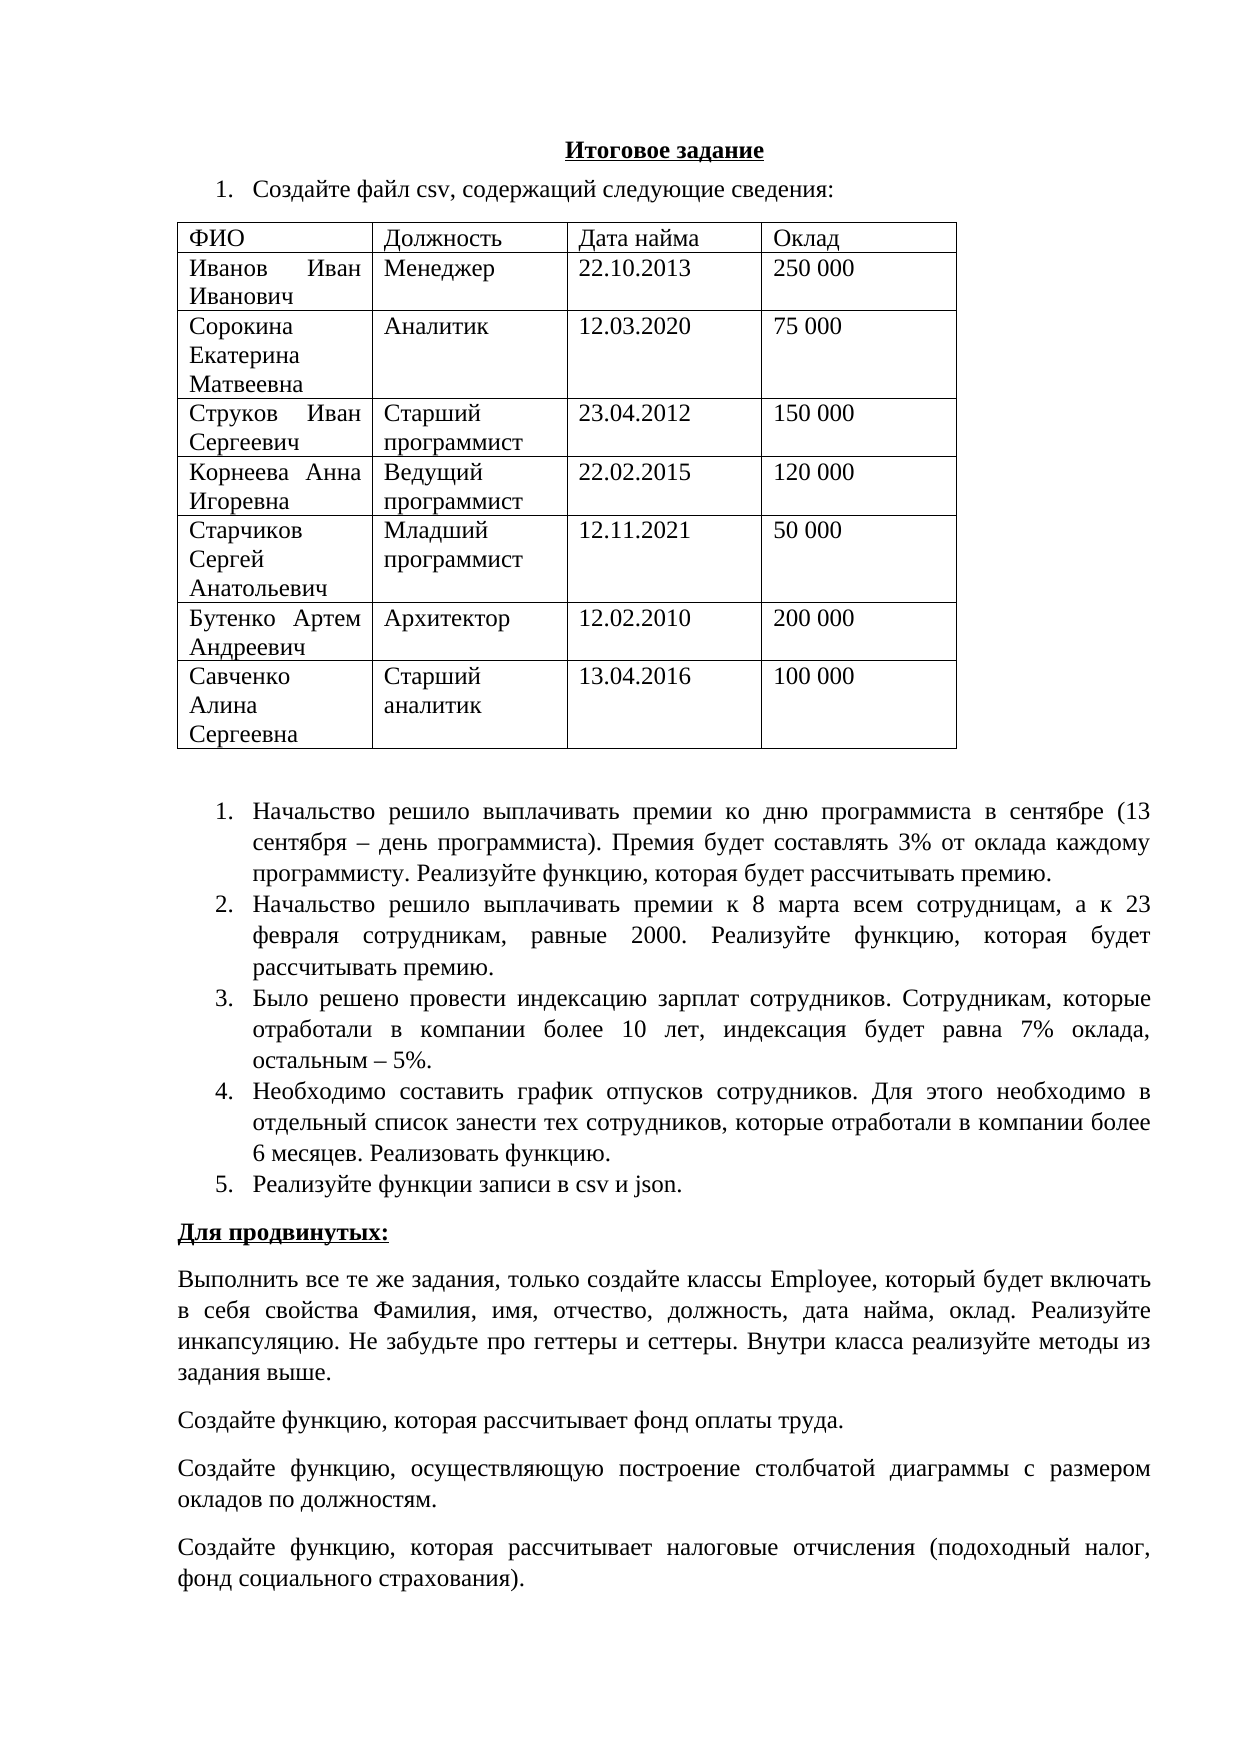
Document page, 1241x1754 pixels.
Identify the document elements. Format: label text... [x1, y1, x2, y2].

table_cell Струков Иван Сергеевич [178, 399, 372, 456]
table_cell 75 000 [762, 311, 956, 397]
table_header Оклад [762, 223, 956, 252]
text Создайте функцию, которая рассчитывает налоговые отчисления (подоходный налог, фонд социального страхования). [177, 1532, 1152, 1591]
table_cell Старчиков Сергей Анатольевич [178, 516, 372, 602]
table_header Должность [373, 223, 567, 252]
table_cell 12.11.2021 [568, 516, 761, 602]
text Создайте функцию, которая рассчитывает фонд оплаты труда. [177, 1405, 1152, 1434]
list Было решено провести индексацию зарплат сотрудников. Сотрудникам, которые отработали в компании более 10 лет, индексация будет равна 7% оклада, остальным – 5%. [215, 983, 1152, 1073]
table_cell 200 000 [762, 603, 956, 660]
table_cell Младший программист [373, 516, 567, 602]
table_cell Корнеева Анна Игоревна [178, 457, 372, 514]
table_cell 50 000 [762, 516, 956, 602]
list Начальство решило выплачивать премии ко дню программиста в сентябре (13 сентября – день программиста). Премия будет составлять 3% от оклада каждому программисту. Реализуйте функцию, которая будет рассчитывать премию. [215, 796, 1152, 887]
list Начальство решило выплачивать премии к 8 марта всем сотрудницам, а к 23 февраля сотрудникам, равные 2000. Реализуйте функцию, которая будет рассчитывать премию. [215, 889, 1152, 980]
list Создайте файл csv, содержащий следующие сведения: [215, 174, 1152, 203]
table_cell Сорокина Екатерина Матвеевна [178, 311, 372, 397]
table_cell Ведущий программист [373, 457, 567, 514]
table_cell Менеджер [373, 253, 567, 310]
table_cell Иванов Иван Иванович [178, 253, 372, 310]
list Необходимо составить график отпусков сотрудников. Для этого необходимо в отдельный список занести тех сотрудников, которые отработали в компании более 6 месяцев. Реализовать функцию. [215, 1076, 1152, 1167]
table_cell 150 000 [762, 399, 956, 456]
table_header Дата найма [568, 223, 761, 252]
table_cell 250 000 [762, 253, 956, 310]
text Для продвинутых: [177, 1217, 1152, 1245]
table_cell 23.04.2012 [568, 399, 761, 456]
table_cell 100 000 [762, 661, 956, 748]
table_cell 13.04.2016 [568, 661, 761, 748]
table_cell Бутенко Артем Андреевич [178, 603, 372, 660]
table_cell 22.10.2013 [568, 253, 761, 310]
table_cell 22.02.2015 [568, 457, 761, 514]
table_cell Аналитик [373, 311, 567, 397]
table_cell Старший программист [373, 399, 567, 456]
text Выполнить все те же задания, только создайте классы Employee, который будет включать в себя свойства Фамилия, имя, отчество, должность, дата найма, оклад. Реализуйте инкапсуляцию. Не забудьте про геттеры и сеттеры. Внутри класса реализуйте методы из задания выше. [177, 1264, 1152, 1386]
table_cell 12.02.2010 [568, 603, 761, 660]
table_cell 120 000 [762, 457, 956, 514]
table_cell Архитектор [373, 603, 567, 660]
table_cell Старший аналитик [373, 661, 567, 748]
table_header ФИО [178, 223, 372, 252]
text Создайте функцию, осуществляющую построение столбчатой диаграммы с размером окладов по должностям. [177, 1453, 1152, 1513]
table_cell 12.03.2020 [568, 311, 761, 397]
list Реализуйте функции записи в csv и json. [215, 1169, 1152, 1198]
text Итоговое задание [177, 135, 1152, 163]
table_cell Савченко Алина Сергеевна [178, 661, 372, 748]
